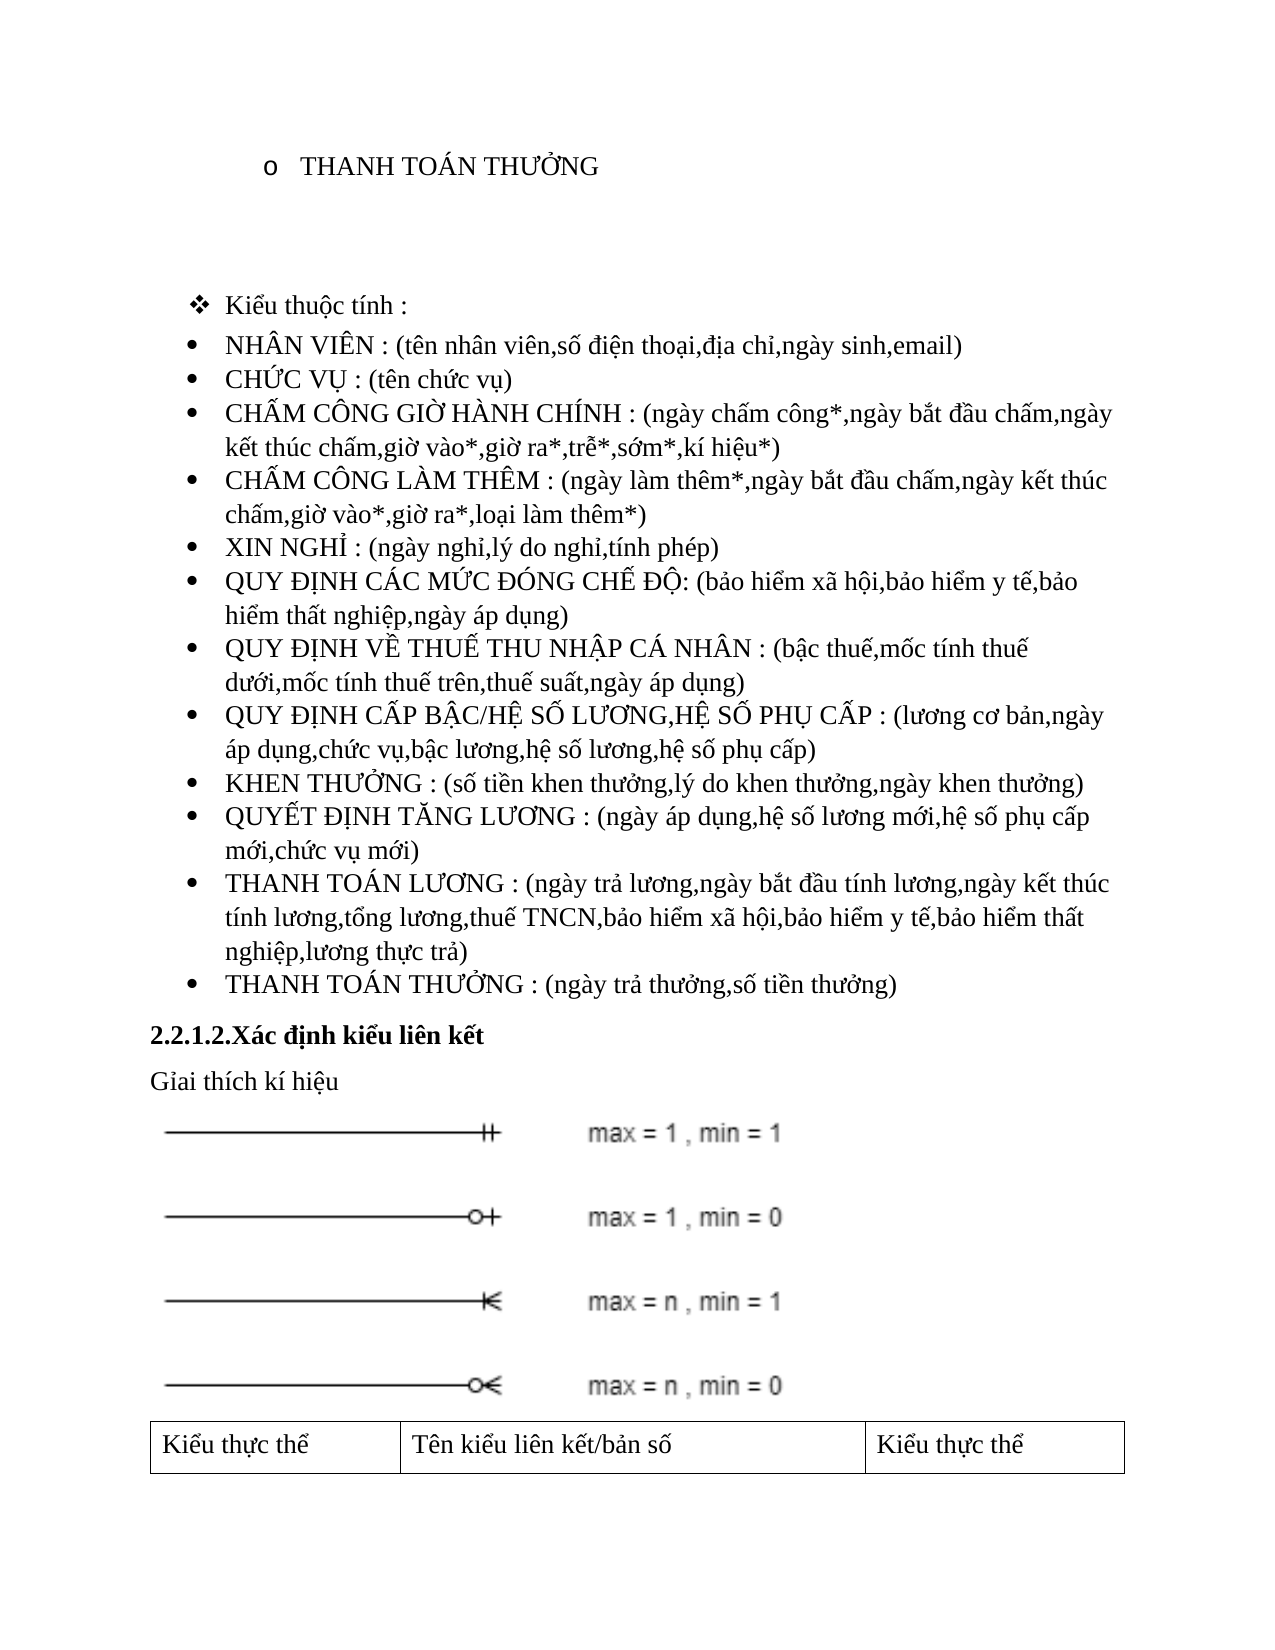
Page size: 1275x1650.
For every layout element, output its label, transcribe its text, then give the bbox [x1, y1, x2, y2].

list THANH TOÁN THƯỞNG [262, 150, 1125, 183]
list Kiểu thuộc tính : [187, 289, 1125, 320]
list QUY ĐỊNH CẤP BẬC/HỆ SỐ LƯƠNG,HỆ SỐ PHỤ CẤP : (lương cơ bản,ngày áp dụng,chức vụ,bậc lương,hệ số lương,hệ số phụ cấp) [187, 699, 1125, 764]
list XIN NGHỈ : (ngày nghỉ,lý do nghỉ,tính phép) [187, 531, 1125, 563]
list THANH TOÁN LƯƠNG : (ngày trả lương,ngày bắt đầu tính lương,ngày kết thúc tính lương,tổng lương,thuế TNCN,bảo hiểm xã hội,bảo hiểm y tế,bảo hiểm thất nghiệp,lương thực trả) [187, 868, 1125, 966]
list QUY ĐỊNH CÁC MỨC ĐÓNG CHẾ ĐỘ: (bảo hiểm xã hội,bảo hiểm y tế,bảo hiểm thất nghiệp,ngày áp dụng) [187, 565, 1125, 630]
text 2.2.1.2.Xác định kiểu liên kết [150, 1019, 1125, 1050]
table_header Kiểu thực thể [866, 1422, 1124, 1473]
list QUY ĐỊNH VỀ THUẾ THU NHẬP CÁ NHÂN : (bậc thuế,mốc tính thuế dưới,mốc tính thuế trên,thuế suất,ngày áp dụng) [187, 632, 1125, 697]
table_header Kiểu thực thể [151, 1422, 400, 1473]
text Gỉai thích kí hiệu [150, 1065, 1125, 1097]
list CHẤM CÔNG LÀM THÊM : (ngày làm thêm*,ngày bắt đầu chấm,ngày kết thúc chấm,giờ vào*,giờ ra*,loại làm thêm*) [187, 464, 1125, 529]
list QUYẾT ĐỊNH TĂNG LƯƠNG : (ngày áp dụng,hệ số lương mới,hệ số phụ cấp mới,chức vụ mới) [187, 800, 1125, 865]
list THANH TOÁN THƯỞNG : (ngày trả thưởng,số tiền thưởng) [187, 968, 1125, 999]
picture [150, 1112, 922, 1408]
table_header Tên kiểu liên kết/bản số [401, 1422, 865, 1473]
list NHÂN VIÊN : (tên nhân viên,số điện thoại,địa chỉ,ngày sinh,email) [187, 329, 1125, 361]
list CHẤM CÔNG GIỜ HÀNH CHÍNH : (ngày chấm công*,ngày bắt đầu chấm,ngày kết thúc chấm,giờ vào*,giờ ra*,trễ*,sớm*,kí hiệu*) [187, 397, 1125, 462]
list KHEN THƯỞNG : (số tiền khen thưởng,lý do khen thưởng,ngày khen thưởng) [187, 767, 1125, 798]
list CHỨC VỤ : (tên chức vụ) [187, 363, 1125, 394]
